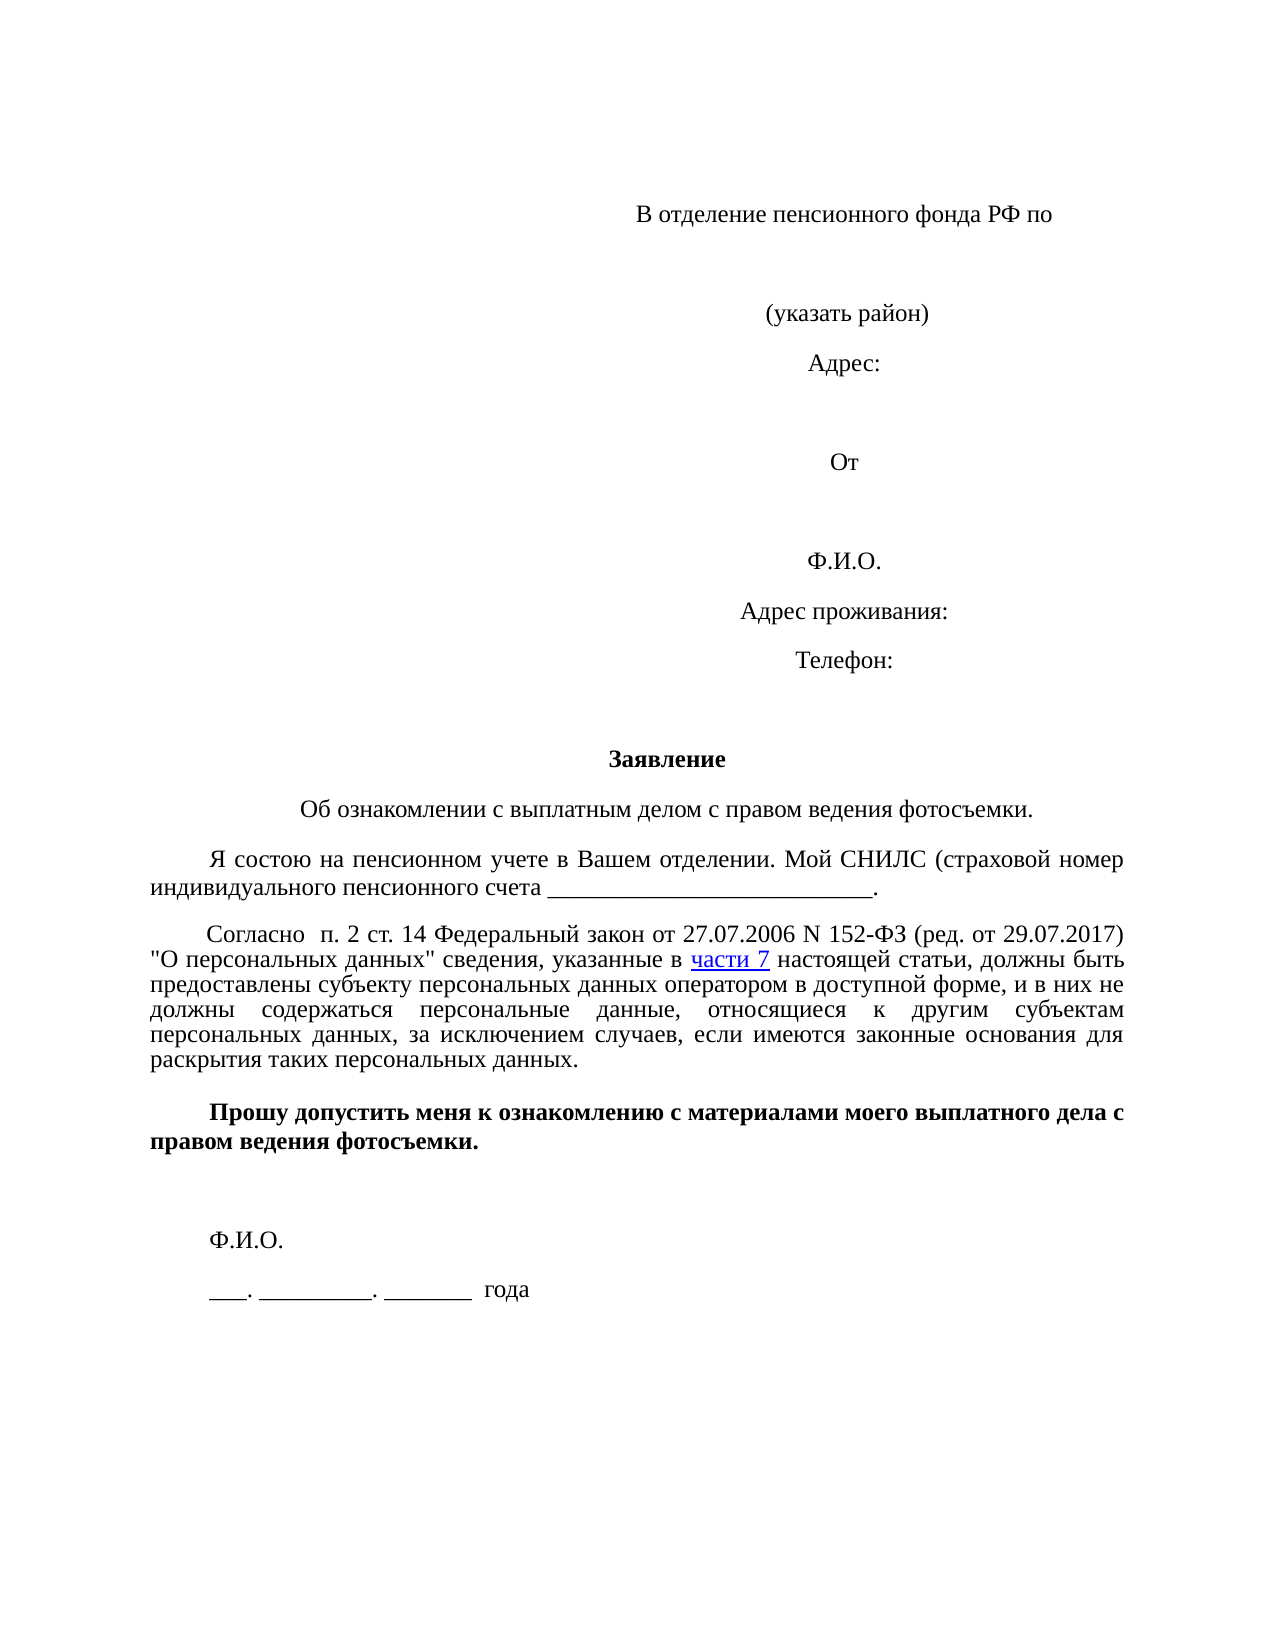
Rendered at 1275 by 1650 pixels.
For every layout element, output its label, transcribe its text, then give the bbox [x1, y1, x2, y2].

text Я состою на пенсионном учете в Вашем отделении. Мой СНИЛС (страховой номер индивидуального пенсионного счета __________________________. [150, 844, 1125, 902]
text Телефон: [563, 646, 1125, 674]
text ___. _________. _______ года [150, 1275, 1125, 1304]
text От [563, 447, 1125, 476]
text Заявление [150, 745, 1125, 774]
text Ф.И.О. [563, 547, 1125, 575]
text (указать район) [563, 299, 1125, 327]
text В отделение пенсионного фонда РФ по [563, 199, 1125, 228]
text Адрес: [563, 348, 1125, 377]
text Адрес проживания: [563, 596, 1125, 625]
text Прошу допустить меня к ознакомлению с материалами моего выплатного дела с правом ведения фотосъемки. [150, 1097, 1125, 1155]
text Ф.И.О. [150, 1225, 1125, 1254]
text Об ознакомлении с выплатным делом с правом ведения фотосъемки. [150, 794, 1125, 823]
text Согласно п. 2 ст. 14 Федеральный закон от 27.07.2006 N 152-ФЗ (ред. от 29.07.2017) "О персональных данных" сведения, указанные в части 7 настоящей статьи, должны быть предоставлены субъекту персональных данных оператором в доступной форме, и в них не должны содержаться персональные данные, относящиеся к другим субъектам персональных данных, за исключением случаев, если имеются законные основания для раскрытия таких персональных данных. [150, 922, 1125, 1072]
